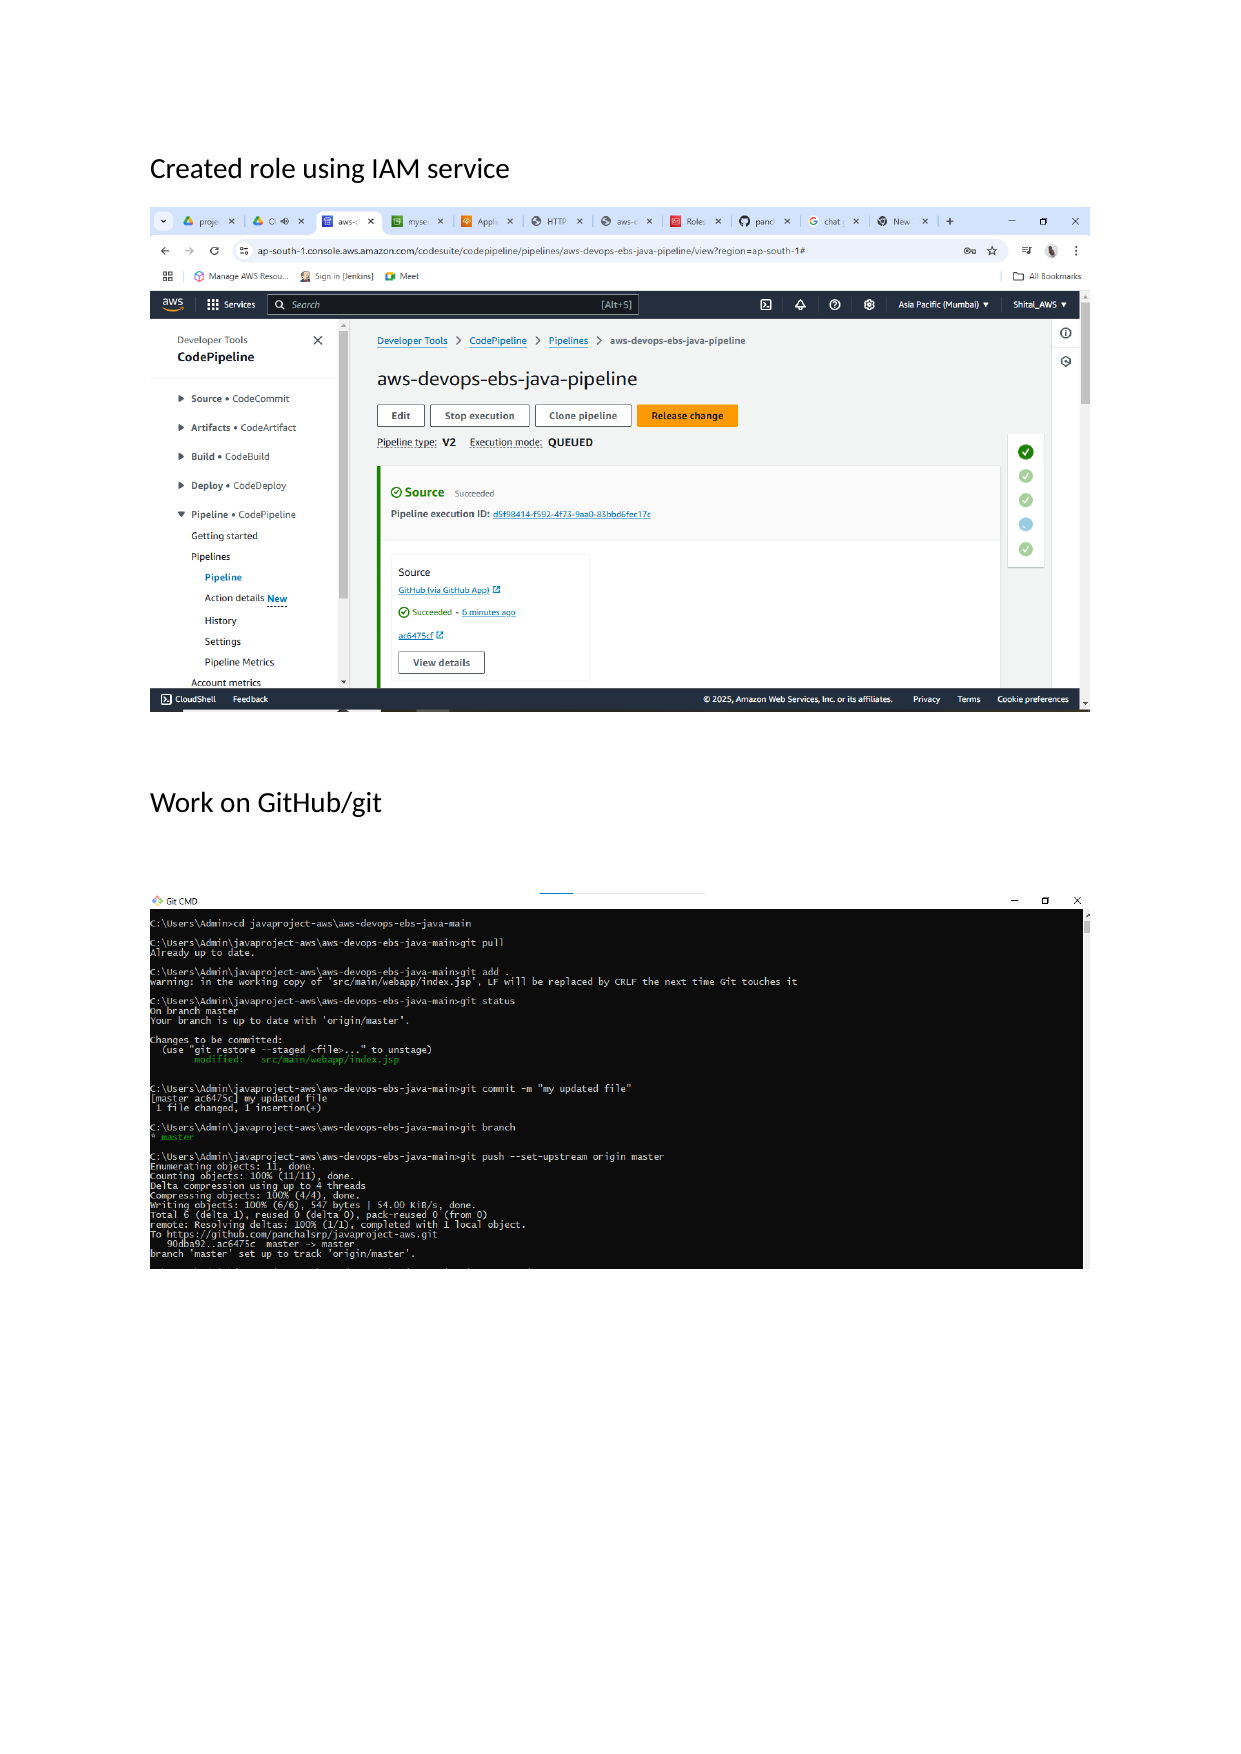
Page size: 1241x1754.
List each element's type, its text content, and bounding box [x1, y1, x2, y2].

text Created role using IAM service [150, 150, 1090, 186]
picture [150, 893, 1091, 1269]
picture [150, 207, 1091, 712]
text Work on GitHub/git [150, 784, 1090, 820]
